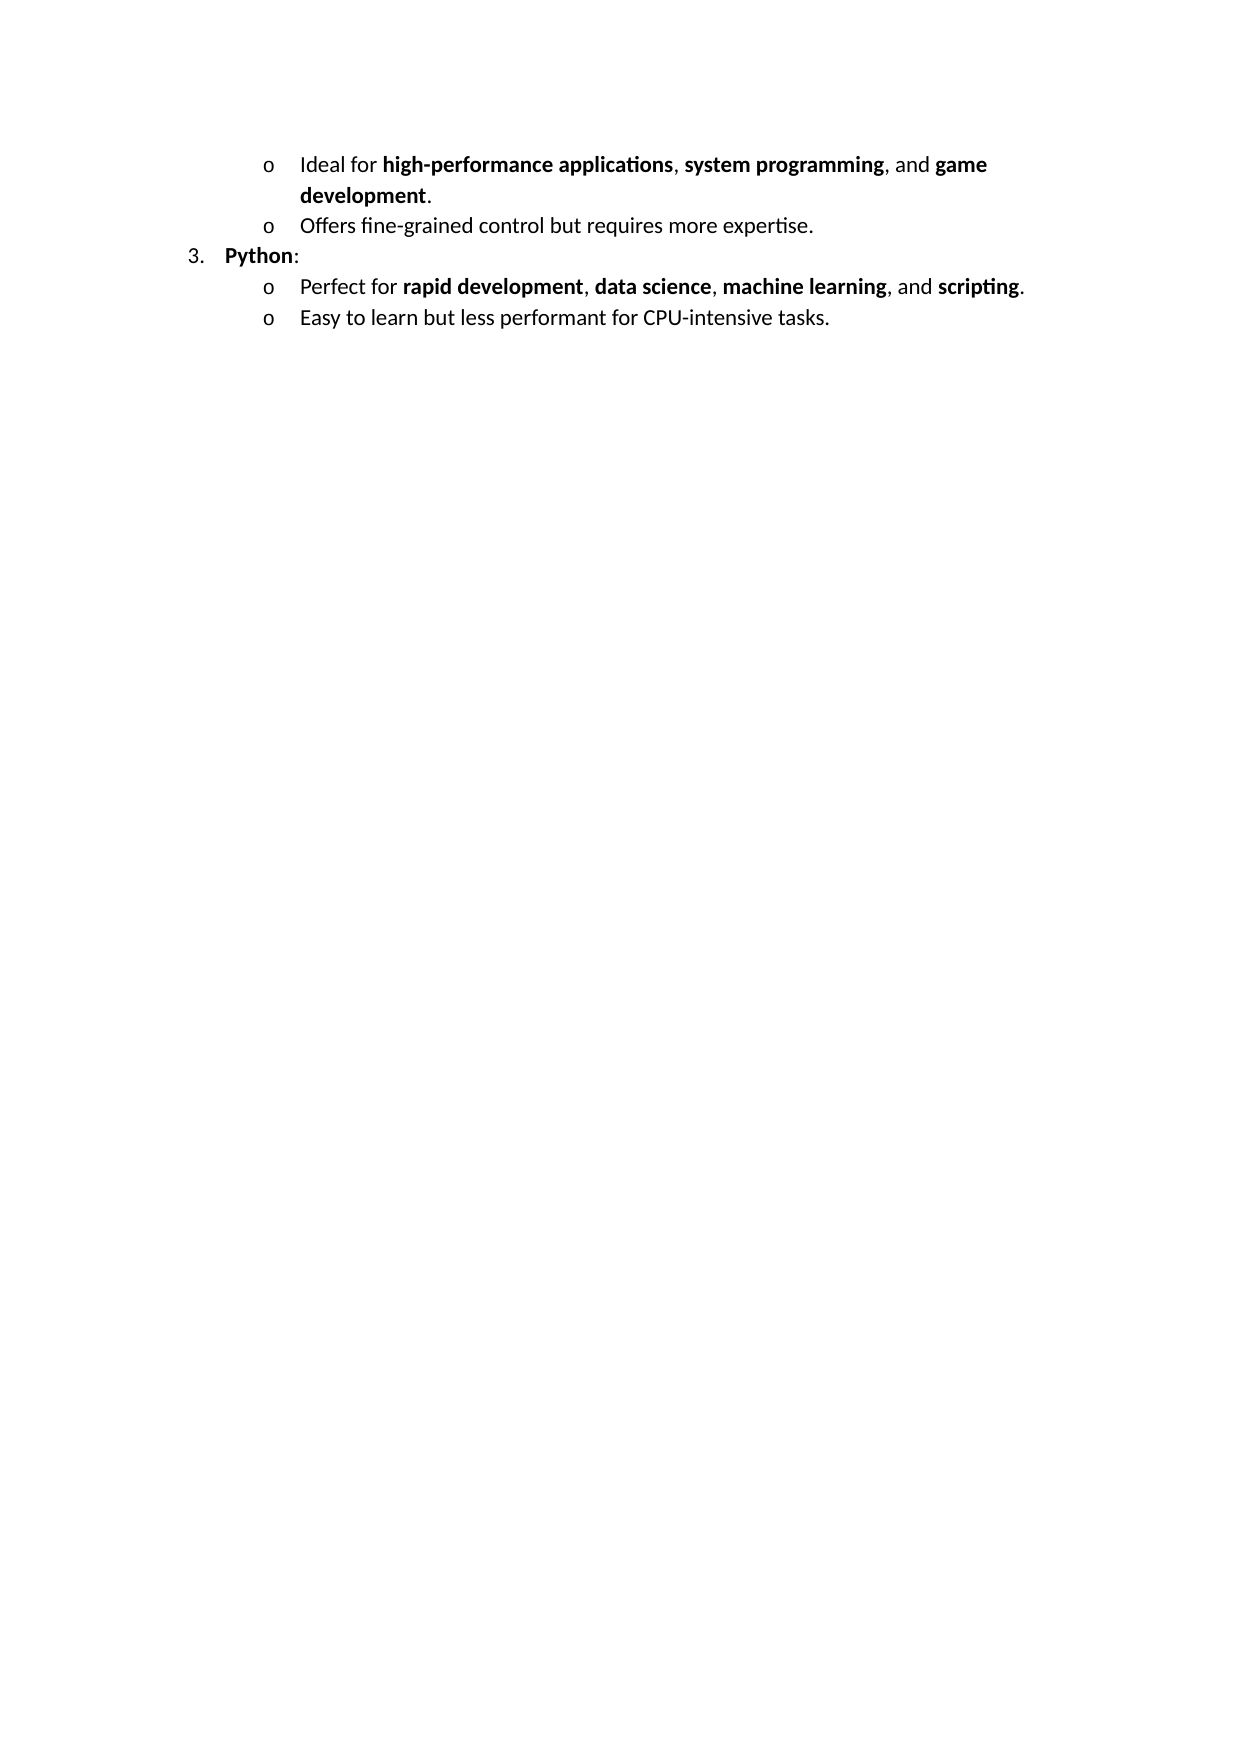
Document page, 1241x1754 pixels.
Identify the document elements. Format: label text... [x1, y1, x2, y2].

list Easy to learn but less performant for CPU-intensive tasks. [262, 303, 1090, 331]
list Python: [187, 242, 1090, 270]
list Offers fine-grained control but requires more expertise. [262, 211, 1090, 239]
list Ideal for high-performance applications, system programming, and game development. [262, 150, 1090, 209]
list Perfect for rapid development, data science, machine learning, and scripting. [262, 272, 1090, 300]
